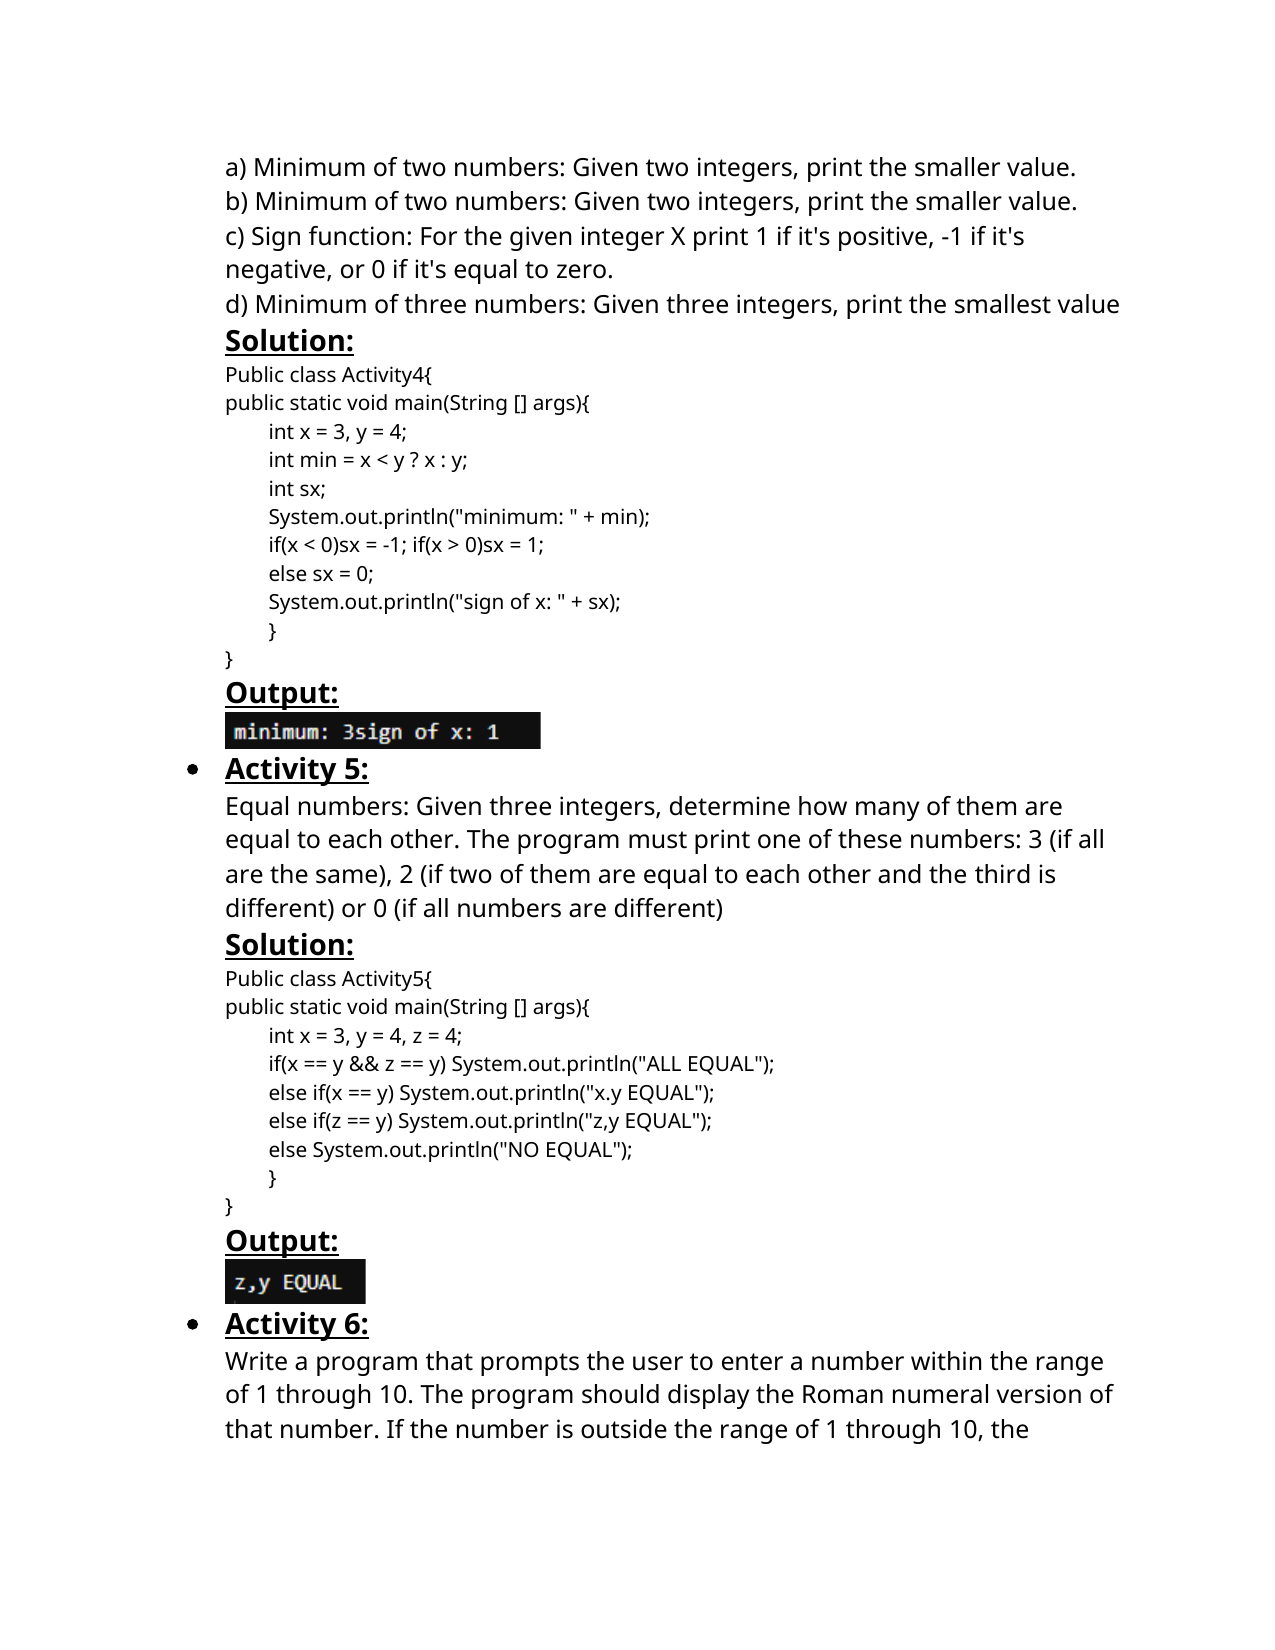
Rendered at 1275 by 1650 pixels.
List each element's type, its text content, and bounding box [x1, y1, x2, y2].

list int sx; [225, 474, 1125, 502]
list Activity 6: [187, 1303, 1125, 1343]
picture [225, 712, 541, 749]
list Public class Activity4{ public static void main(String [] args){ [225, 360, 1125, 417]
list } [225, 616, 1125, 644]
list int x = 3, y = 4; [225, 417, 1125, 445]
list int x = 3, y = 4, z = 4; [225, 1021, 1125, 1049]
list if(x < 0)sx = -1; if(x > 0)sx = 1; [225, 531, 1125, 559]
list Solution: [225, 924, 1125, 964]
list System.out.println("minimum: " + min); [225, 502, 1125, 531]
list Output: [225, 673, 1125, 712]
list } [225, 644, 1125, 673]
list } [225, 1163, 1125, 1192]
list a) Minimum of two numbers: Given two integers, print the smaller value. b) Minimum of two numbers: Given two integers, print the smaller value. c) Sign function: For the given integer X print 1 if it's positive, -1 if it's negative, or 0 if it's equal to zero. d) Minimum of three numbers: Given three integers, print the smallest value [225, 150, 1125, 320]
list else sx = 0; [225, 559, 1125, 587]
list else if(z == y) System.out.println("z,y EQUAL"); [225, 1106, 1125, 1135]
list Equal numbers: Given three integers, determine how many of them are equal to each other. The program must print one of these numbers: 3 (if all are the same), 2 (if two of them are equal to each other and the third is different) or 0 (if all numbers are different) [225, 788, 1125, 924]
picture [225, 1259, 366, 1304]
list Public class Activity5{ public static void main(String [] args){ [225, 964, 1125, 1021]
list if(x == y && z == y) System.out.println("ALL EQUAL"); [225, 1049, 1125, 1078]
list Output: [225, 1220, 1125, 1260]
list int min = x < y ? x : y; [225, 445, 1125, 474]
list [225, 1343, 1125, 1445]
list } [225, 1192, 1125, 1220]
list else System.out.println("NO EQUAL"); [225, 1135, 1125, 1163]
list Activity 5: [187, 748, 1125, 788]
list System.out.println("sign of x: " + sx); [225, 587, 1125, 616]
list Solution: [225, 320, 1125, 360]
list else if(x == y) System.out.println("x.y EQUAL"); [225, 1078, 1125, 1106]
